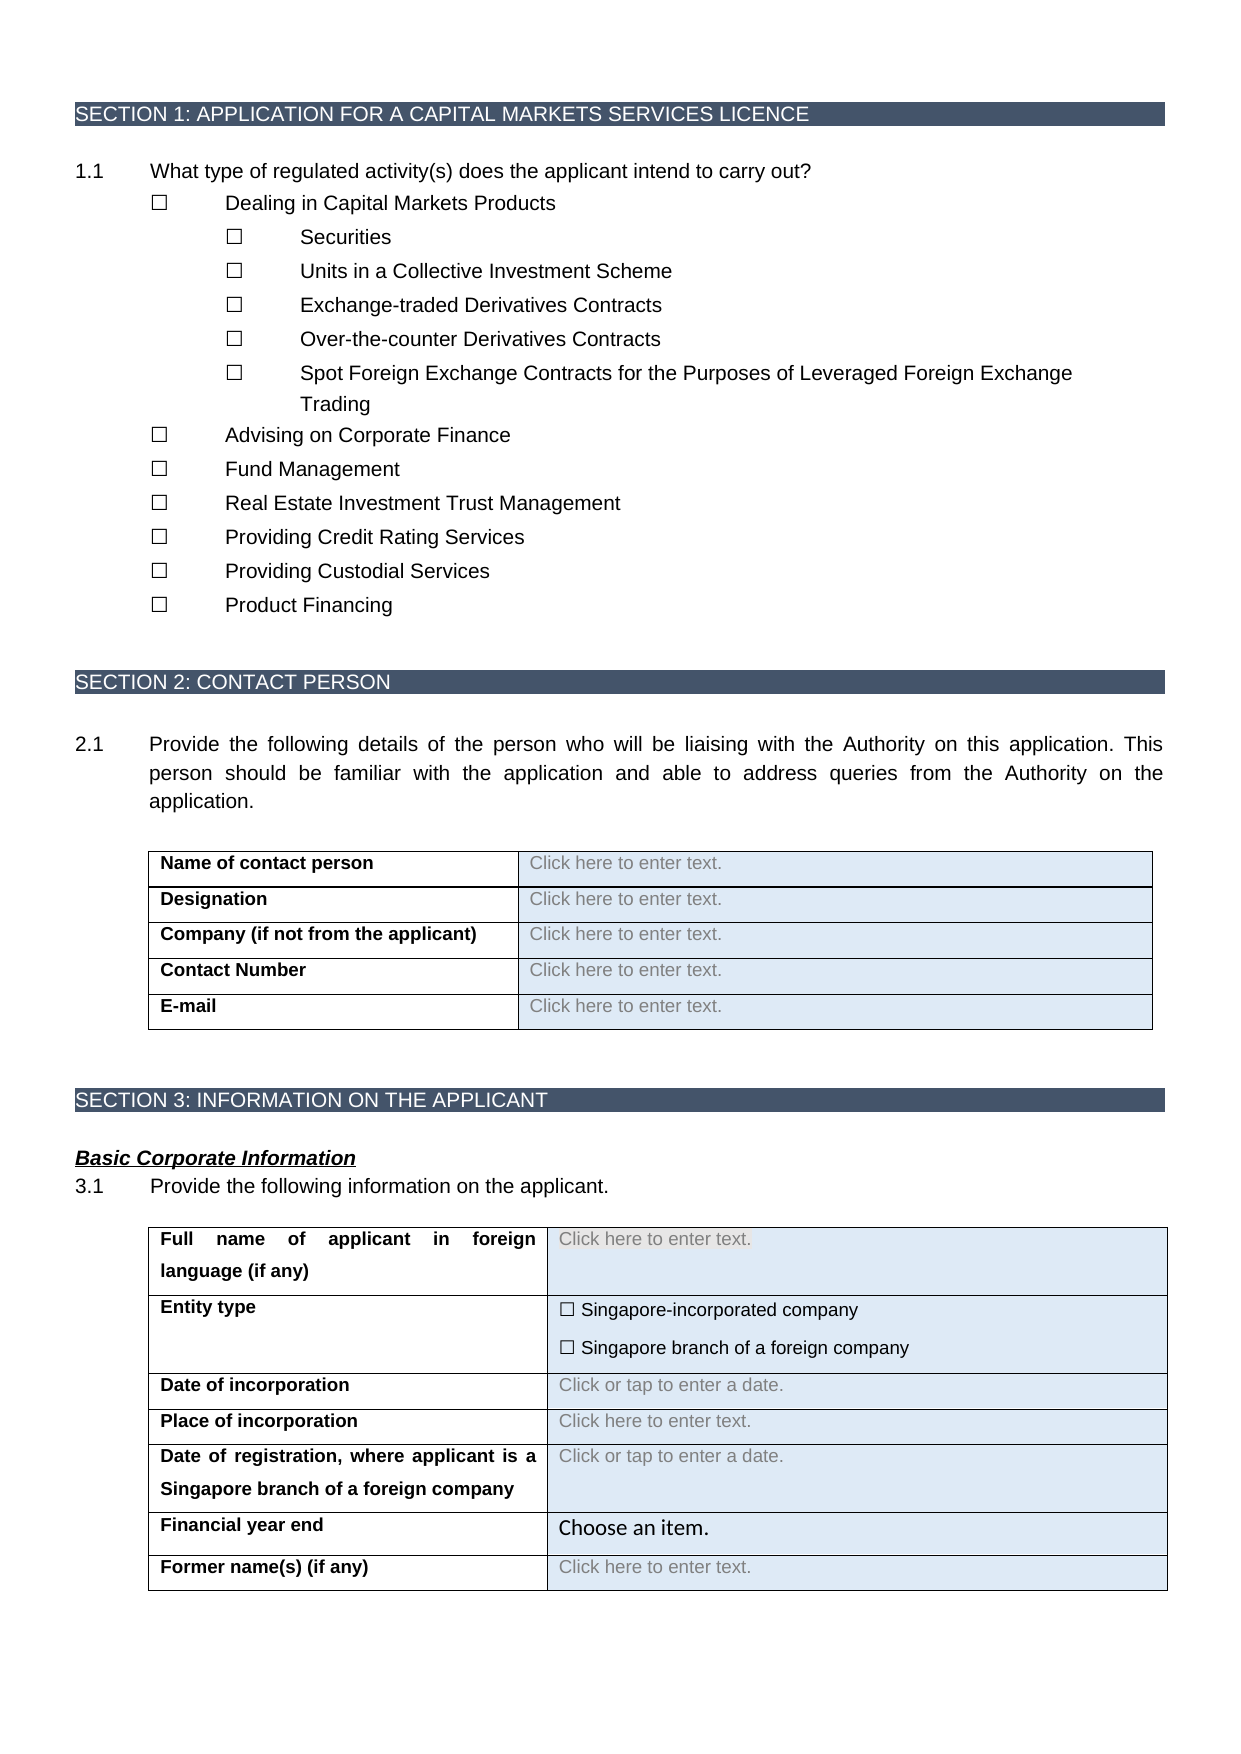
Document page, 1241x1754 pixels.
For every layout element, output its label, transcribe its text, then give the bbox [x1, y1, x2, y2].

table_cell Entity type [149, 1296, 547, 1373]
table_cell Designation [149, 888, 518, 922]
list Fund Management [150, 454, 1165, 483]
list Product Financing [150, 591, 1165, 619]
text SECTION 3: INFORMATION ON THE APPLICANT [75, 1088, 1165, 1112]
table_cell E-mail [149, 995, 518, 1029]
list Advising on Corporate Finance [150, 420, 1165, 449]
list Securities [150, 222, 1165, 251]
table_cell [519, 923, 1152, 958]
table_cell [519, 995, 1152, 1029]
table_cell Contact Number [149, 959, 518, 994]
table_cell Financial year end [149, 1513, 547, 1554]
list Providing Credit Rating Services [150, 522, 1165, 551]
text SECTION 1: APPLICATION FOR A CAPITAL MARKETS SERVICES LICENCE [75, 102, 1165, 126]
list Exchange-traded Derivatives Contracts [150, 290, 1165, 319]
table_cell Former name(s) (if any) [149, 1556, 547, 1590]
table_cell Company (if not from the applicant) [149, 923, 518, 958]
list Over-the-counter Derivatives Contracts [150, 324, 1165, 353]
list Provide the following details of the person who will be liaising with the Authority on this application. This person should be familiar with the application and able to address queries from the Authority on the application. [75, 732, 1165, 813]
table_header Name of contact person [149, 852, 518, 886]
table_cell Place of incorporation [149, 1410, 547, 1444]
table_header [548, 1228, 1167, 1295]
list Provide the following information on the applicant. [75, 1174, 1165, 1198]
text SECTION 2: CONTACT PERSON [75, 670, 1165, 694]
table_cell [519, 888, 1152, 922]
table_cell Singapore-incorporated company Singapore branch of a foreign company [548, 1296, 1167, 1373]
text Basic Corporate Information [75, 1145, 1165, 1169]
table_cell [548, 1410, 1167, 1444]
table_cell Date of registration, where applicant is a Singapore branch of a foreign company [149, 1445, 547, 1512]
list Dealing in Capital Markets Products [150, 188, 1165, 216]
list Providing Custodial Services [150, 557, 1165, 585]
table_header Full name of applicant in foreign language (if any) [149, 1228, 547, 1295]
list Real Estate Investment Trust Management [150, 488, 1165, 517]
table_cell Date of incorporation [149, 1374, 547, 1408]
table_header [519, 852, 1152, 886]
list Units in a Collective Investment Scheme [150, 256, 1165, 284]
list Spot Foreign Exchange Contracts for the Purposes of Leveraged Foreign Exchange Trading [150, 358, 1165, 416]
table_cell [548, 1556, 1167, 1590]
table_cell [519, 959, 1152, 994]
list What type of regulated activity(s) does the applicant intend to carry out? [75, 159, 1165, 183]
